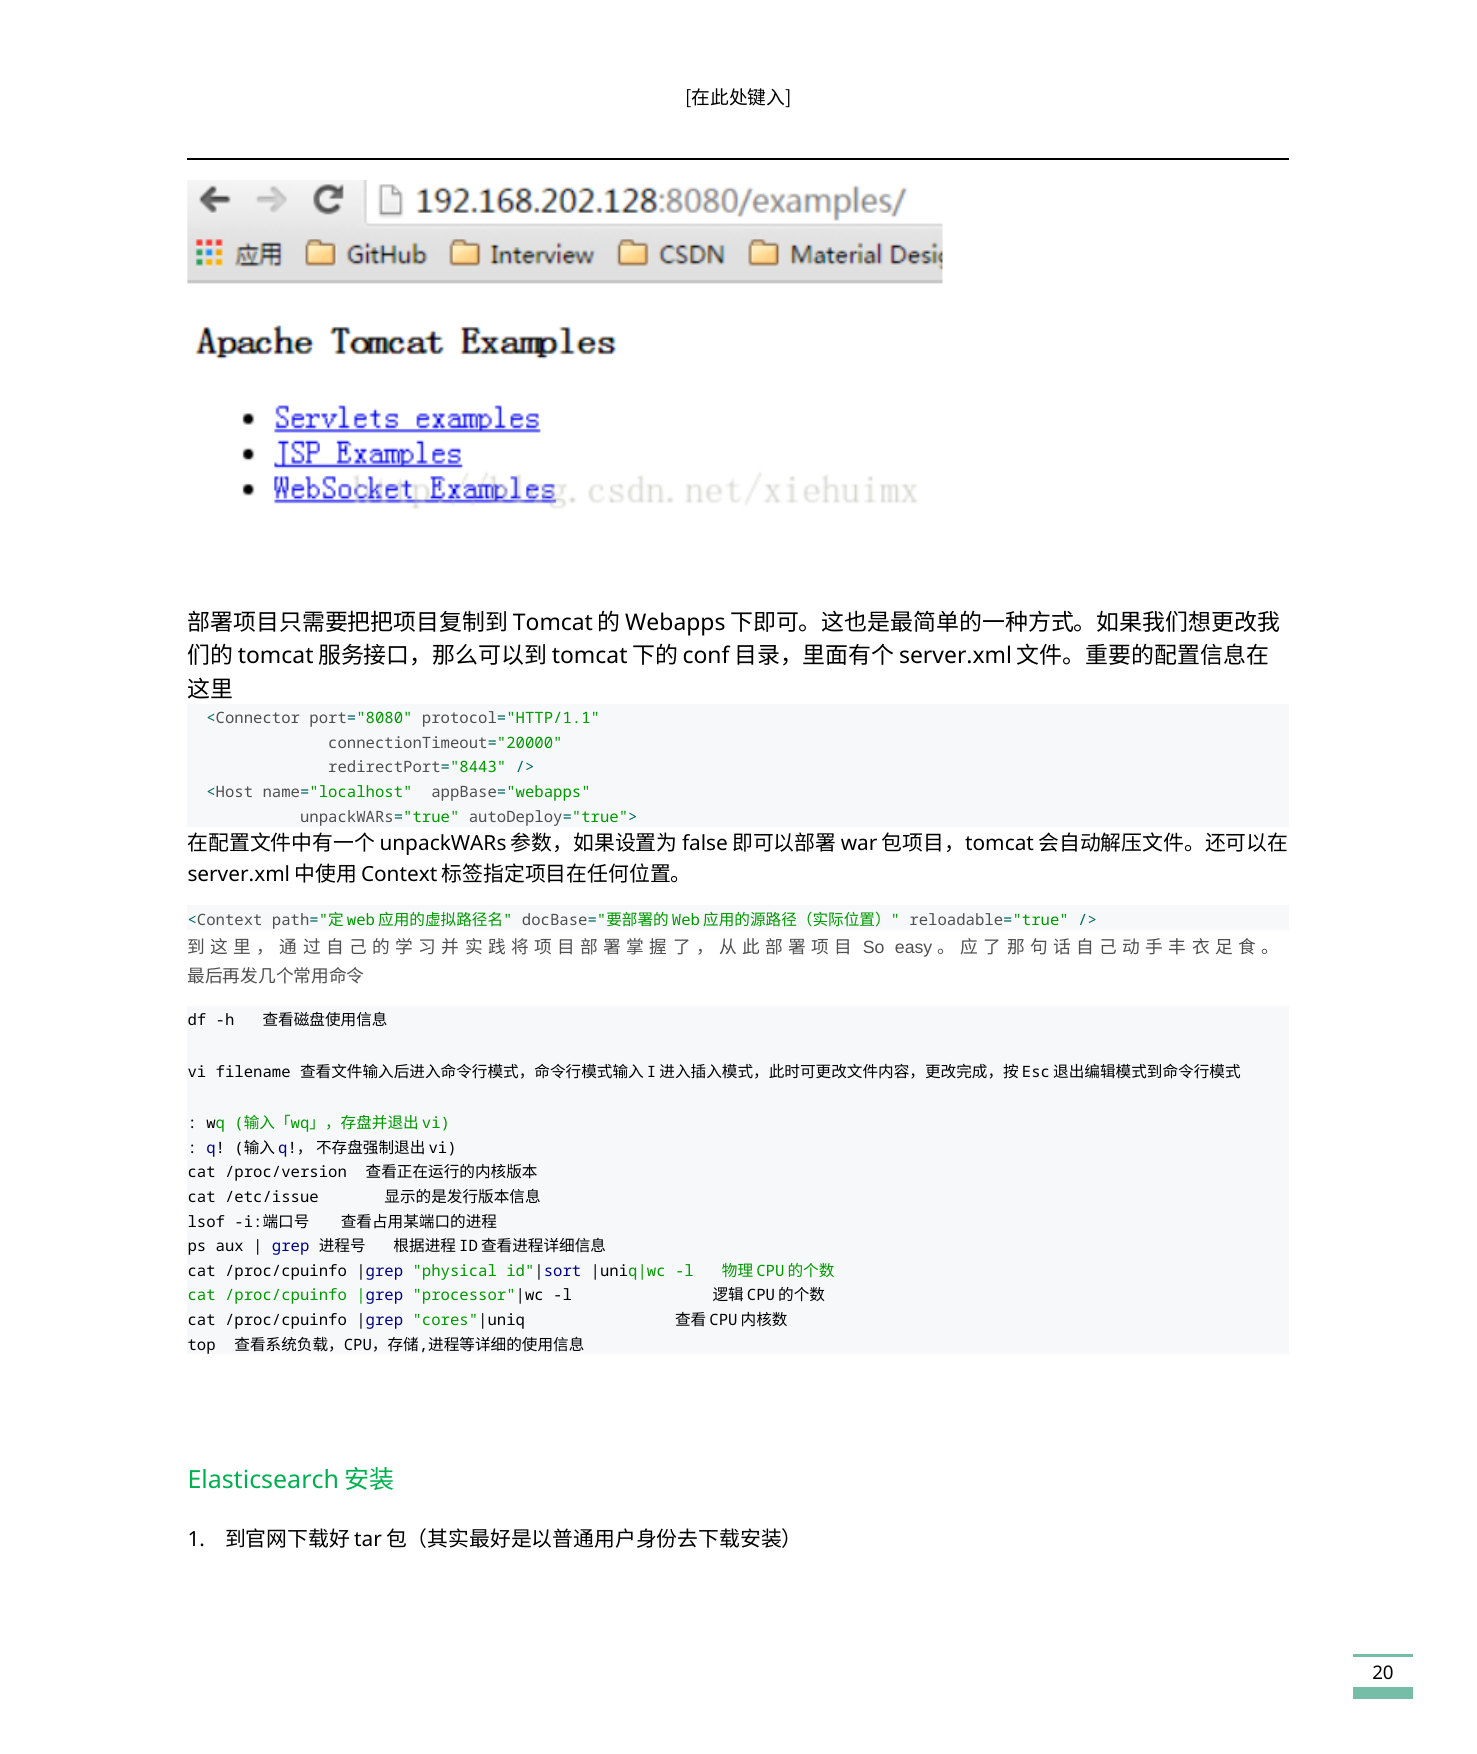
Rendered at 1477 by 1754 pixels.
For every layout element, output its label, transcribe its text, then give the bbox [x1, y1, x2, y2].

text vi filename 查看文件输入后进入命令行模式，命令行模式输入I进入插入模式，此时可更改文件内容，更改完成，按Esc退出编辑模式到命令行模式 [187, 1057, 1289, 1082]
text df -h 查看磁盘使用信息 [187, 1006, 1289, 1030]
text cat /proc/version 查看正在运行的内核版本 [187, 1158, 1289, 1182]
text : wq (输入「wq」，存盘并退出vi) [187, 1109, 1289, 1133]
text top 查看系统负载，CPU，存储,进程等详细的使用信息 [187, 1330, 1289, 1354]
text 在配置文件中有一个unpackWARs参数，如果设置为false即可以部署war包项目，tomcat会自动解压文件。还可以在server.xml中使用Context标签指定项目在任何位置。 [187, 827, 1289, 887]
text ps aux | grep 进程号 根据进程ID查看进程详细信息 [187, 1232, 1289, 1256]
text <Context path="定web应用的虚拟路径名" docBase="要部署的Web应用的源路径（实际位置）" reloadable="true" /> [187, 905, 1289, 930]
subtitle Elasticsearch安装 [187, 1459, 1289, 1496]
text cat /proc/cpuinfo |grep "physical id"|sort |uniq|wc -l 物理CPU的个数 [187, 1256, 1289, 1281]
text : q! (输入q!， 不存盘强制退出vi) [187, 1133, 1289, 1158]
text <Connector port="8080" protocol="HTTP/1.1" [187, 704, 1289, 728]
text redirectPort="8443" /> [187, 753, 1289, 777]
text 到这里，通过自己的学习并实践将项目部署掌握了，从此部署项目So easy。应了那句话自己动手丰衣足食。 最后再发几个常用命令 [187, 930, 1289, 988]
text lsof -i:端口号 查看占用某端口的进程 [187, 1207, 1289, 1232]
text unpackWARs="true" autoDeploy="true"> [187, 802, 1289, 827]
list 到官网下载好tar包（其实最好是以普通用户身份去下载安装） [187, 1523, 1289, 1553]
text <Host name="localhost" appBase="webapps" [187, 777, 1289, 802]
text cat /proc/cpuinfo |grep "processor"|wc -l 逻辑CPU的个数 [187, 1281, 1289, 1305]
text connectionTimeout="20000" [187, 728, 1289, 753]
text 部署项目只需要把把项目复制到Tomcat的Webapps下即可。这也是最简单的一种方式。如果我们想更改我们的tomcat服务接口，那么可以到tomcat下的conf目录，里面有个server.xml文件。重要的配置信息在这里 [187, 604, 1289, 704]
picture [187, 180, 949, 555]
text cat /proc/cpuinfo |grep "cores"|uniq 查看CPU内核数 [187, 1305, 1289, 1330]
text cat /etc/issue 显示的是发行版本信息 [187, 1182, 1289, 1207]
